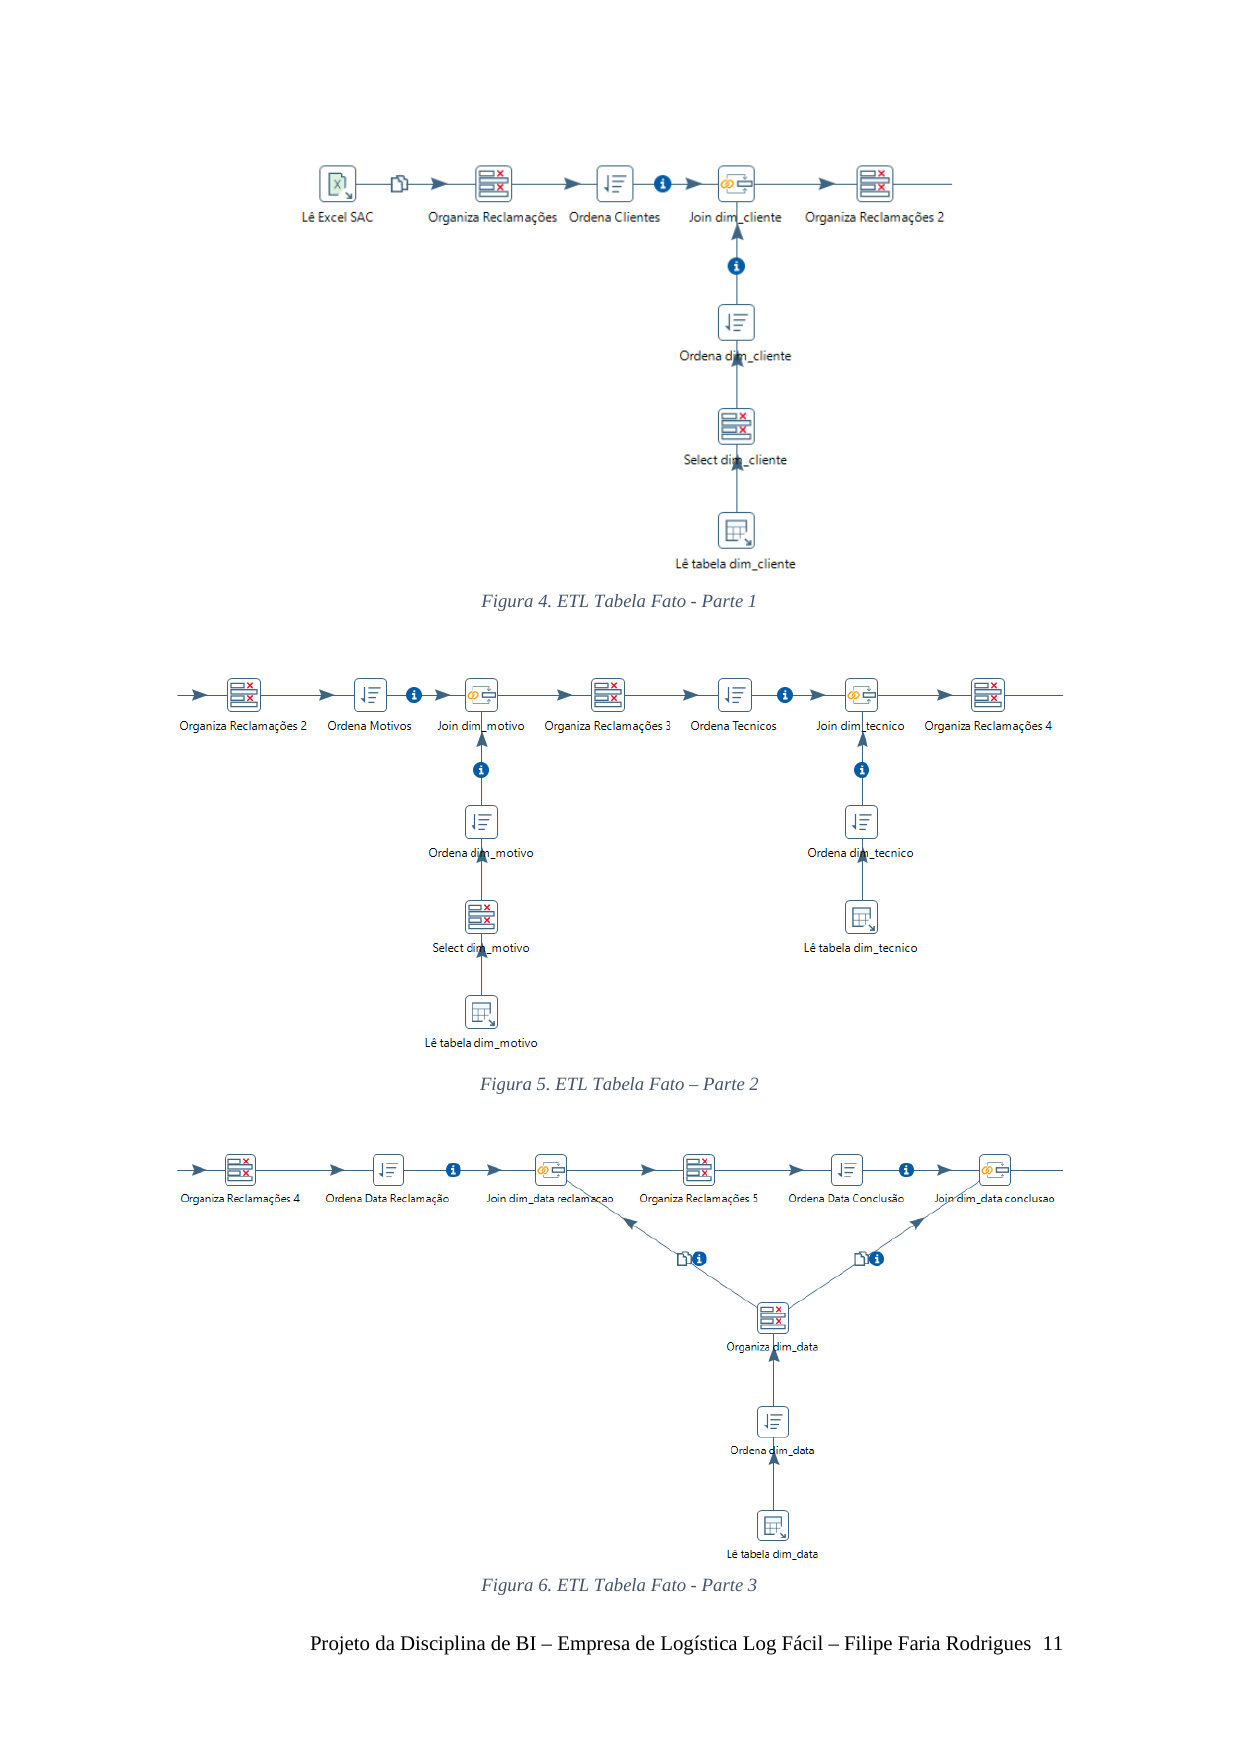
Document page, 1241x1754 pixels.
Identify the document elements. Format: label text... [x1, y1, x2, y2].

picture [177, 656, 1064, 1073]
picture [177, 1139, 1064, 1575]
picture [288, 147, 953, 590]
text Figura 5. ETL Tabela Fato – Parte 2 [177, 1073, 1063, 1094]
text Figura 6. ETL Tabela Fato - Parte 3 [177, 1575, 1063, 1596]
text Figura 4. ETL Tabela Fato - Parte 1 [177, 590, 1063, 612]
